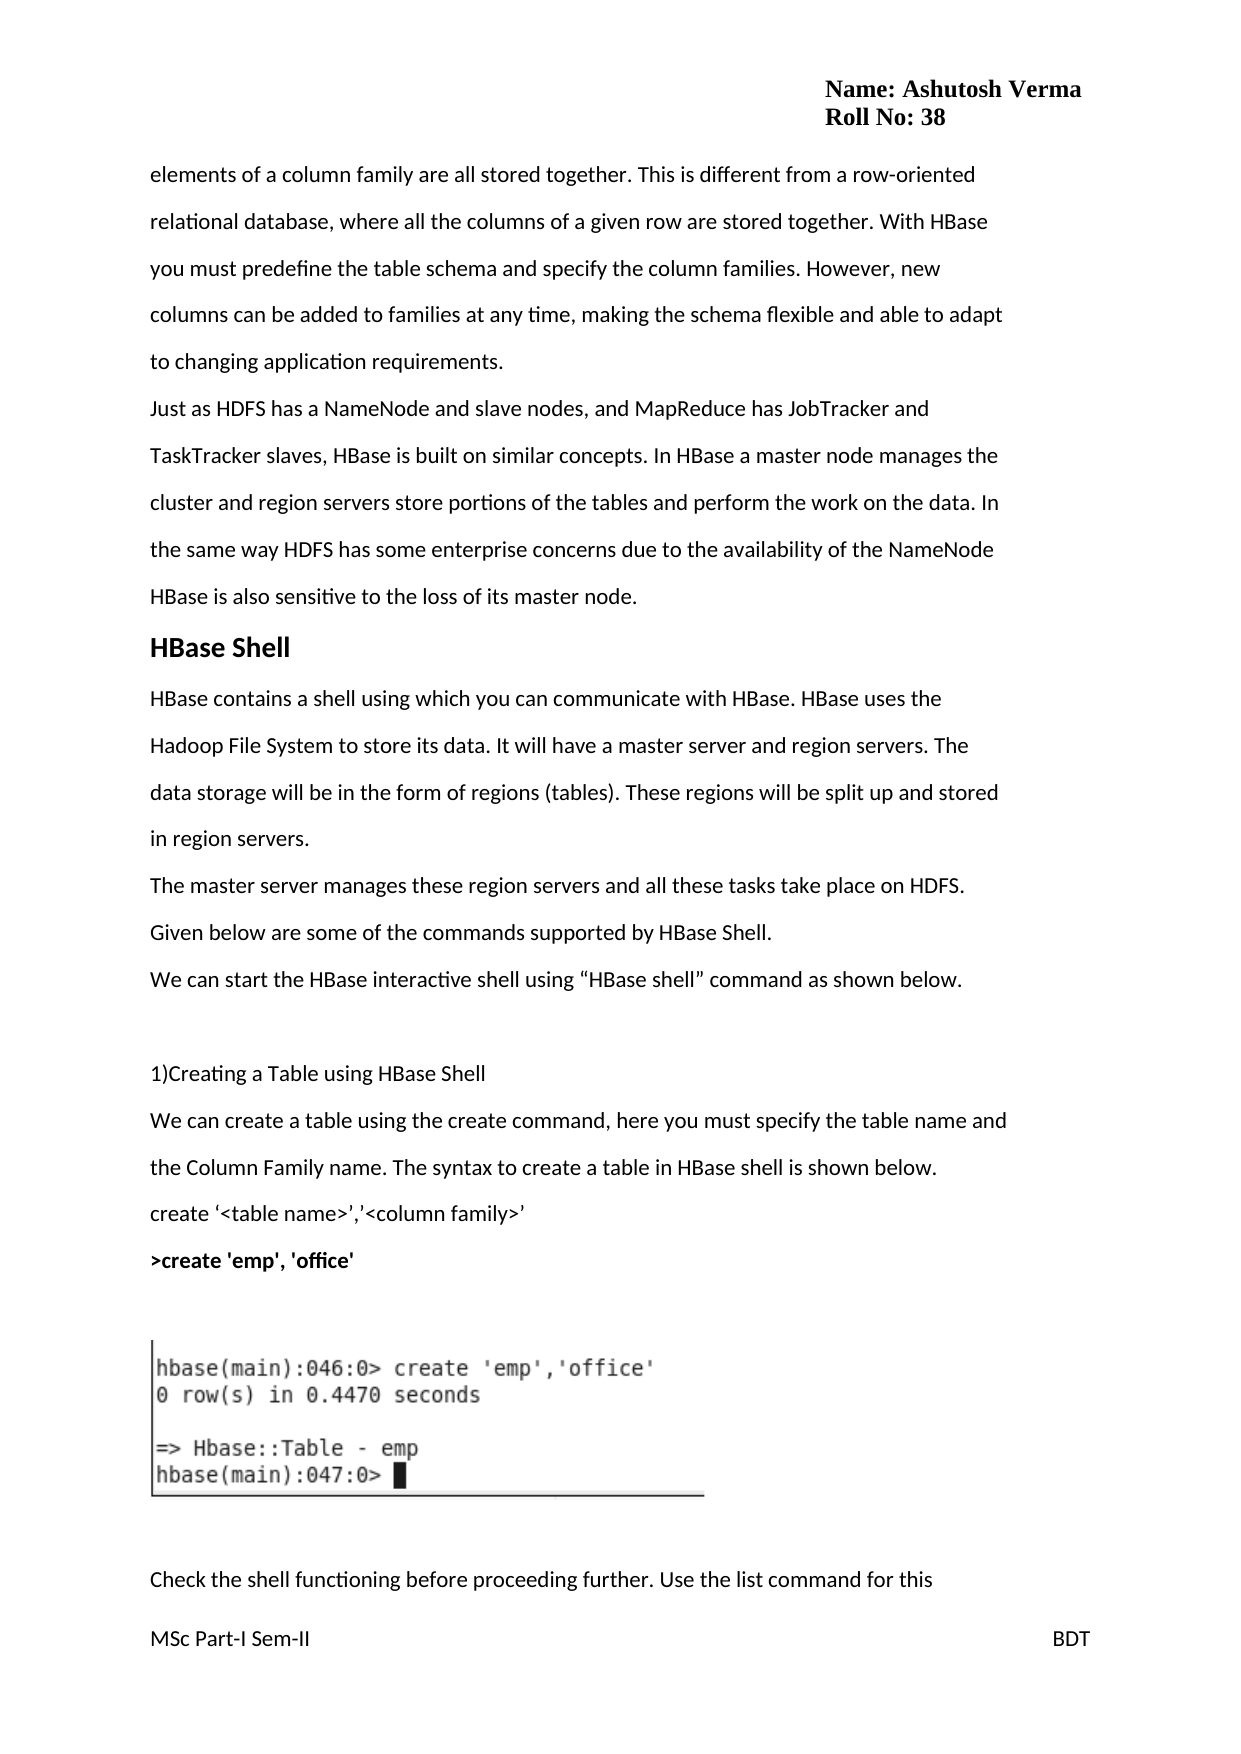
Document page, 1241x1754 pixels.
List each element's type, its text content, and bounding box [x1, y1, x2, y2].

text data storage will be in the form of regions (tables). These regions will be split up and stored [150, 778, 1090, 806]
text HBase is also sensitive to the loss of its master node. [150, 582, 1090, 610]
text cluster and region servers store portions of the tables and perform the work on the data. In [150, 488, 1090, 516]
text Just as HDFS has a NameNode and slave nodes, and MapReduce has JobTracker and [150, 394, 1090, 422]
text Check the shell functioning before proceeding further. Use the list command for this [150, 1565, 1090, 1593]
text create ‘<table name>’,’<column family>’ [150, 1199, 1090, 1227]
text relational database, where all the columns of a given row are stored together. With HBase [150, 207, 1090, 235]
text 1)Creating a Table using HBase Shell [150, 1059, 1090, 1087]
text We can create a table using the create command, here you must specify the table name and [150, 1106, 1090, 1134]
text Hadoop File System to store its data. It will have a master server and region servers. The [150, 731, 1090, 759]
text The master server manages these region servers and all these tasks take place on HDFS. [150, 871, 1090, 899]
text in region servers. [150, 824, 1090, 852]
text you must predefine the table schema and specify the column families. However, new [150, 254, 1090, 282]
text to changing application requirements. [150, 347, 1090, 376]
text HBase Shell [150, 629, 1090, 664]
text the Column Family name. The syntax to create a table in HBase shell is shown below. [150, 1153, 1090, 1181]
text the same way HDFS has some enterprise concerns due to the availability of the NameNode [150, 535, 1090, 563]
text elements of a column family are all stored together. This is different from a row-oriented [150, 160, 1090, 188]
text Given below are some of the commands supported by HBase Shell. [150, 918, 1090, 946]
text HBase contains a shell using which you can communicate with HBase. HBase uses the [150, 684, 1090, 712]
text >create 'emp', 'office' [150, 1246, 1090, 1274]
text We can start the HBase interactive shell using “HBase shell” command as shown below. [150, 965, 1090, 993]
picture [150, 1340, 705, 1500]
text TaskTracker slaves, HBase is built on similar concepts. In HBase a master node manages the [150, 441, 1090, 469]
text columns can be added to families at any time, making the schema flexible and able to adapt [150, 301, 1090, 329]
